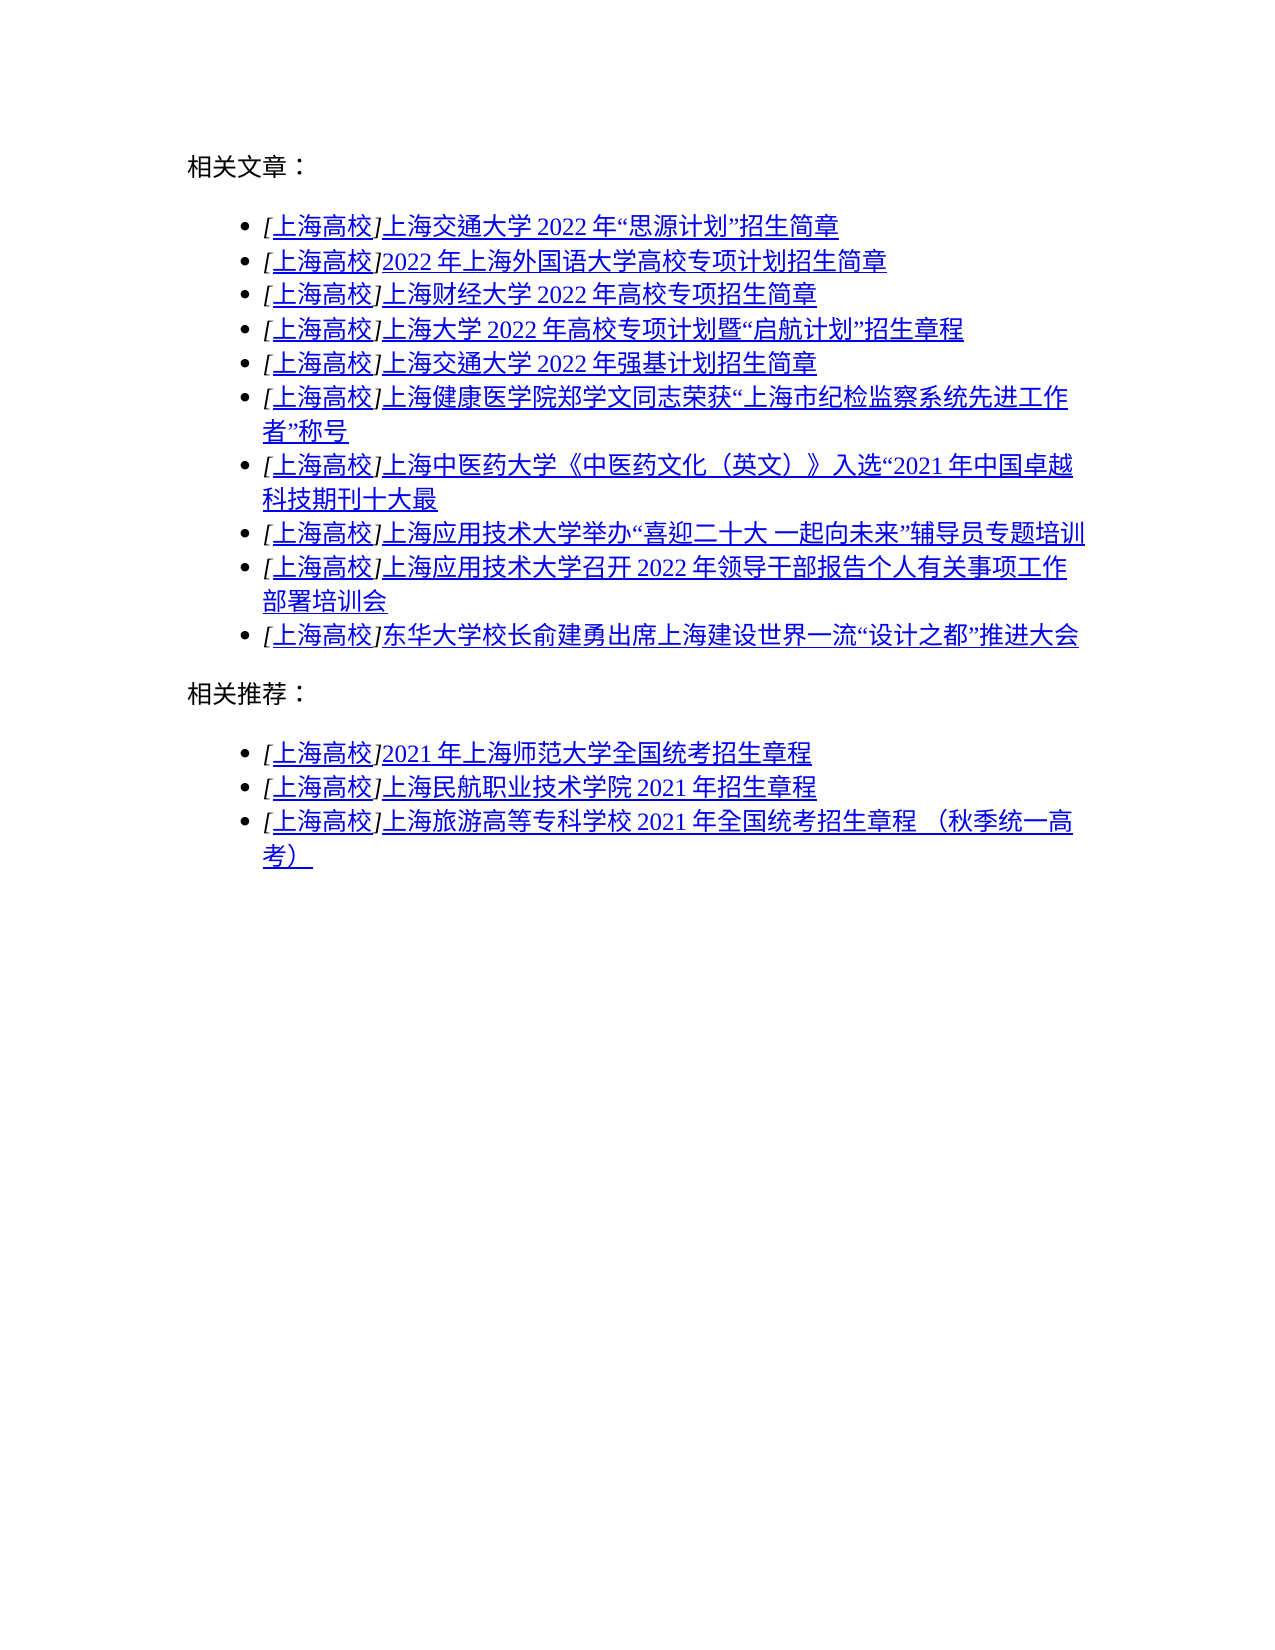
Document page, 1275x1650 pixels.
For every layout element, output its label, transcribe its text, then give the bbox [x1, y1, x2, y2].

list [上海高校]上海中医药大学《中医药文化（英文）》入选“2021年中国卓越科技期刊十大最 [241, 447, 1087, 516]
list [上海高校]上海大学2022年高校专项计划暨“启航计划”招生章程 [241, 311, 1087, 345]
list [上海高校]上海交通大学2022年“思源计划”招生简章 [241, 209, 1087, 243]
text 相关推荐： [187, 677, 1087, 711]
list [上海高校]2021年上海师范大学全国统考招生章程 [241, 736, 1087, 770]
list [上海高校]东华大学校长俞建勇出席上海建设世界一流“设计之都”推进大会 [241, 618, 1087, 652]
list [上海高校]上海民航职业技术学院2021年招生章程 [241, 770, 1087, 804]
list [上海高校]上海财经大学2022年高校专项招生简章 [241, 277, 1087, 311]
list [上海高校]上海交通大学2022年强基计划招生简章 [241, 345, 1087, 379]
list [上海高校]上海健康医学院郑学文同志荣获“上海市纪检监察系统先进工作者”称号 [241, 379, 1087, 447]
list [上海高校]2022年上海外国语大学高校专项计划招生简章 [241, 243, 1087, 277]
text 相关文章： [187, 150, 1087, 184]
list [上海高校]上海旅游高等专科学校2021年全国统考招生章程 （秋季统一高考） [241, 804, 1087, 872]
list [上海高校]上海应用技术大学召开2022年领导干部报告个人有关事项工作部署培训会 [241, 550, 1087, 618]
list [上海高校]上海应用技术大学举办“喜迎二十大 一起向未来”辅导员专题培训 [241, 516, 1087, 550]
